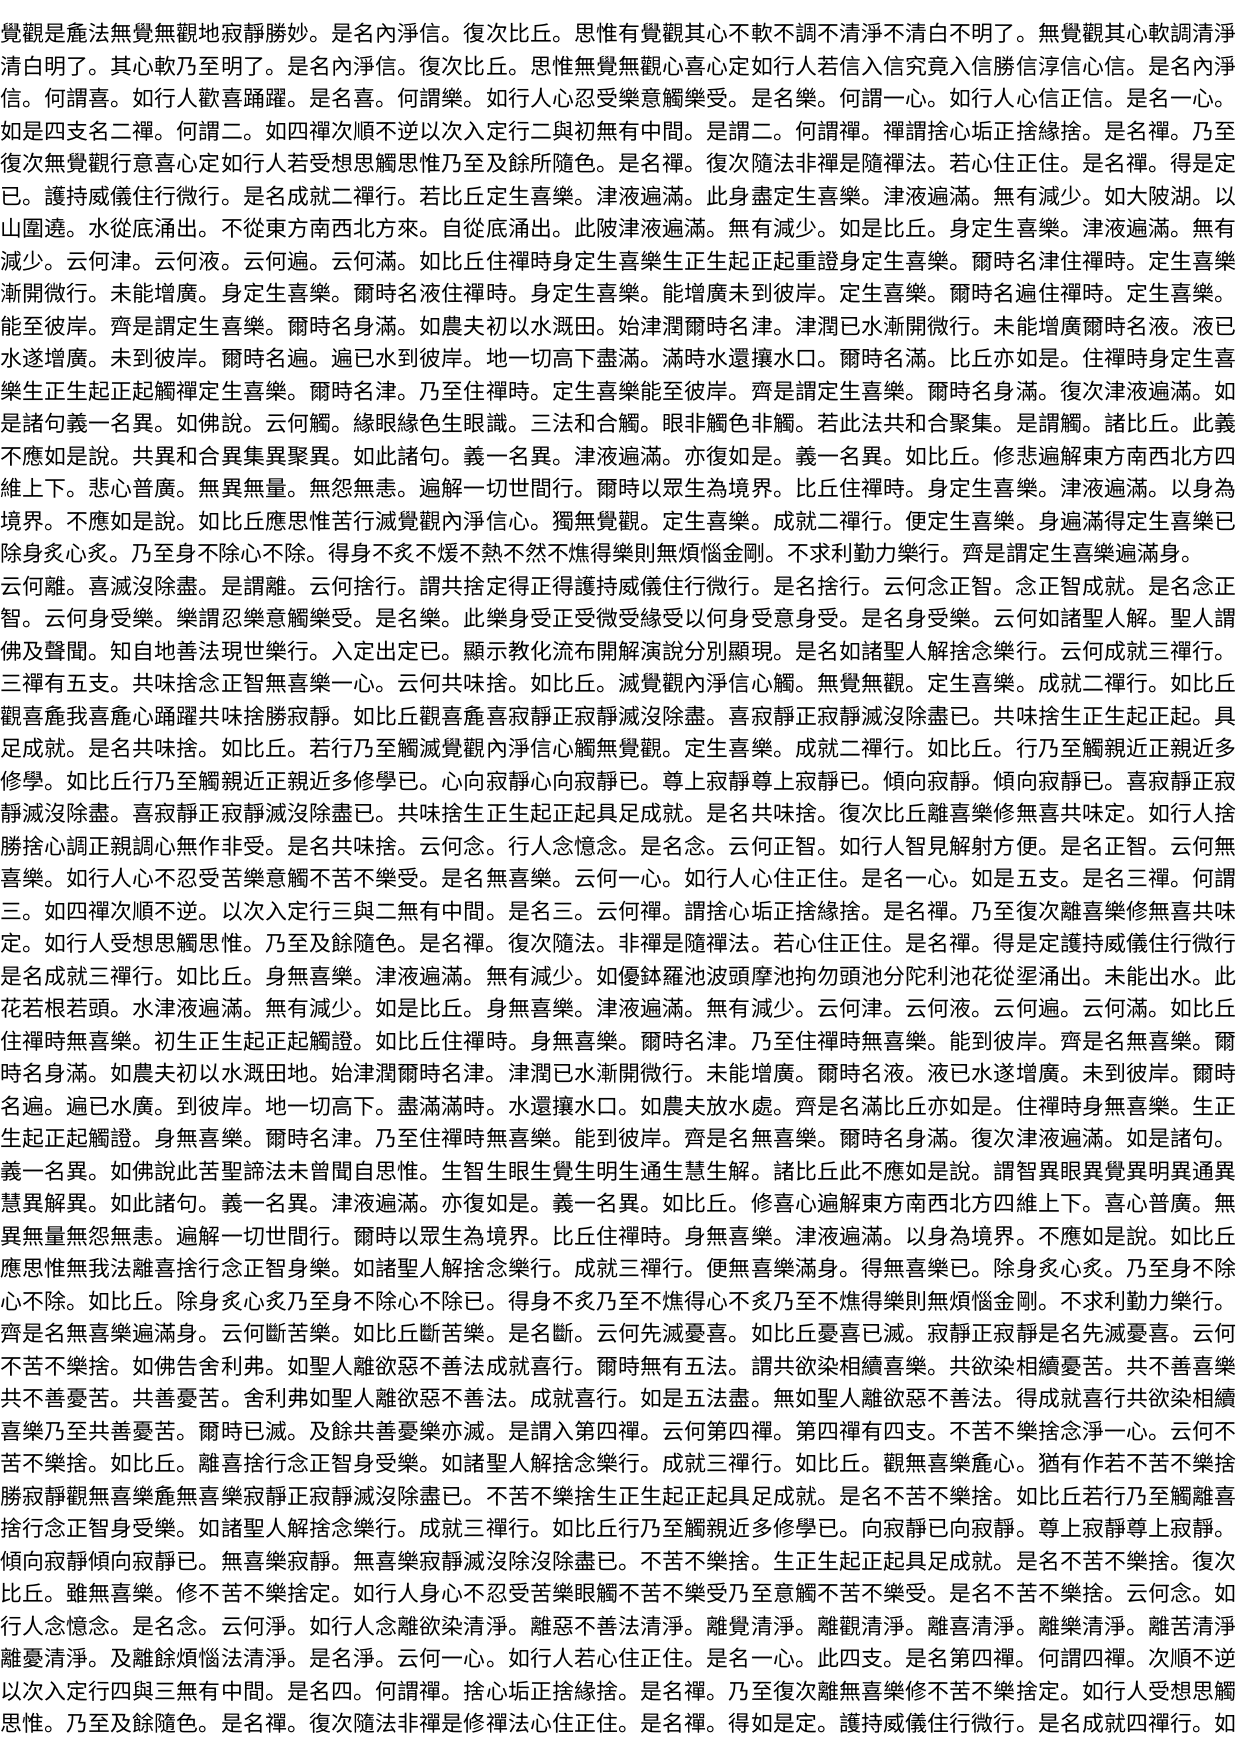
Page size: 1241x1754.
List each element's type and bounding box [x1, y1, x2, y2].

text [0, 568, 1240, 1738]
text [0, 16, 1240, 568]
